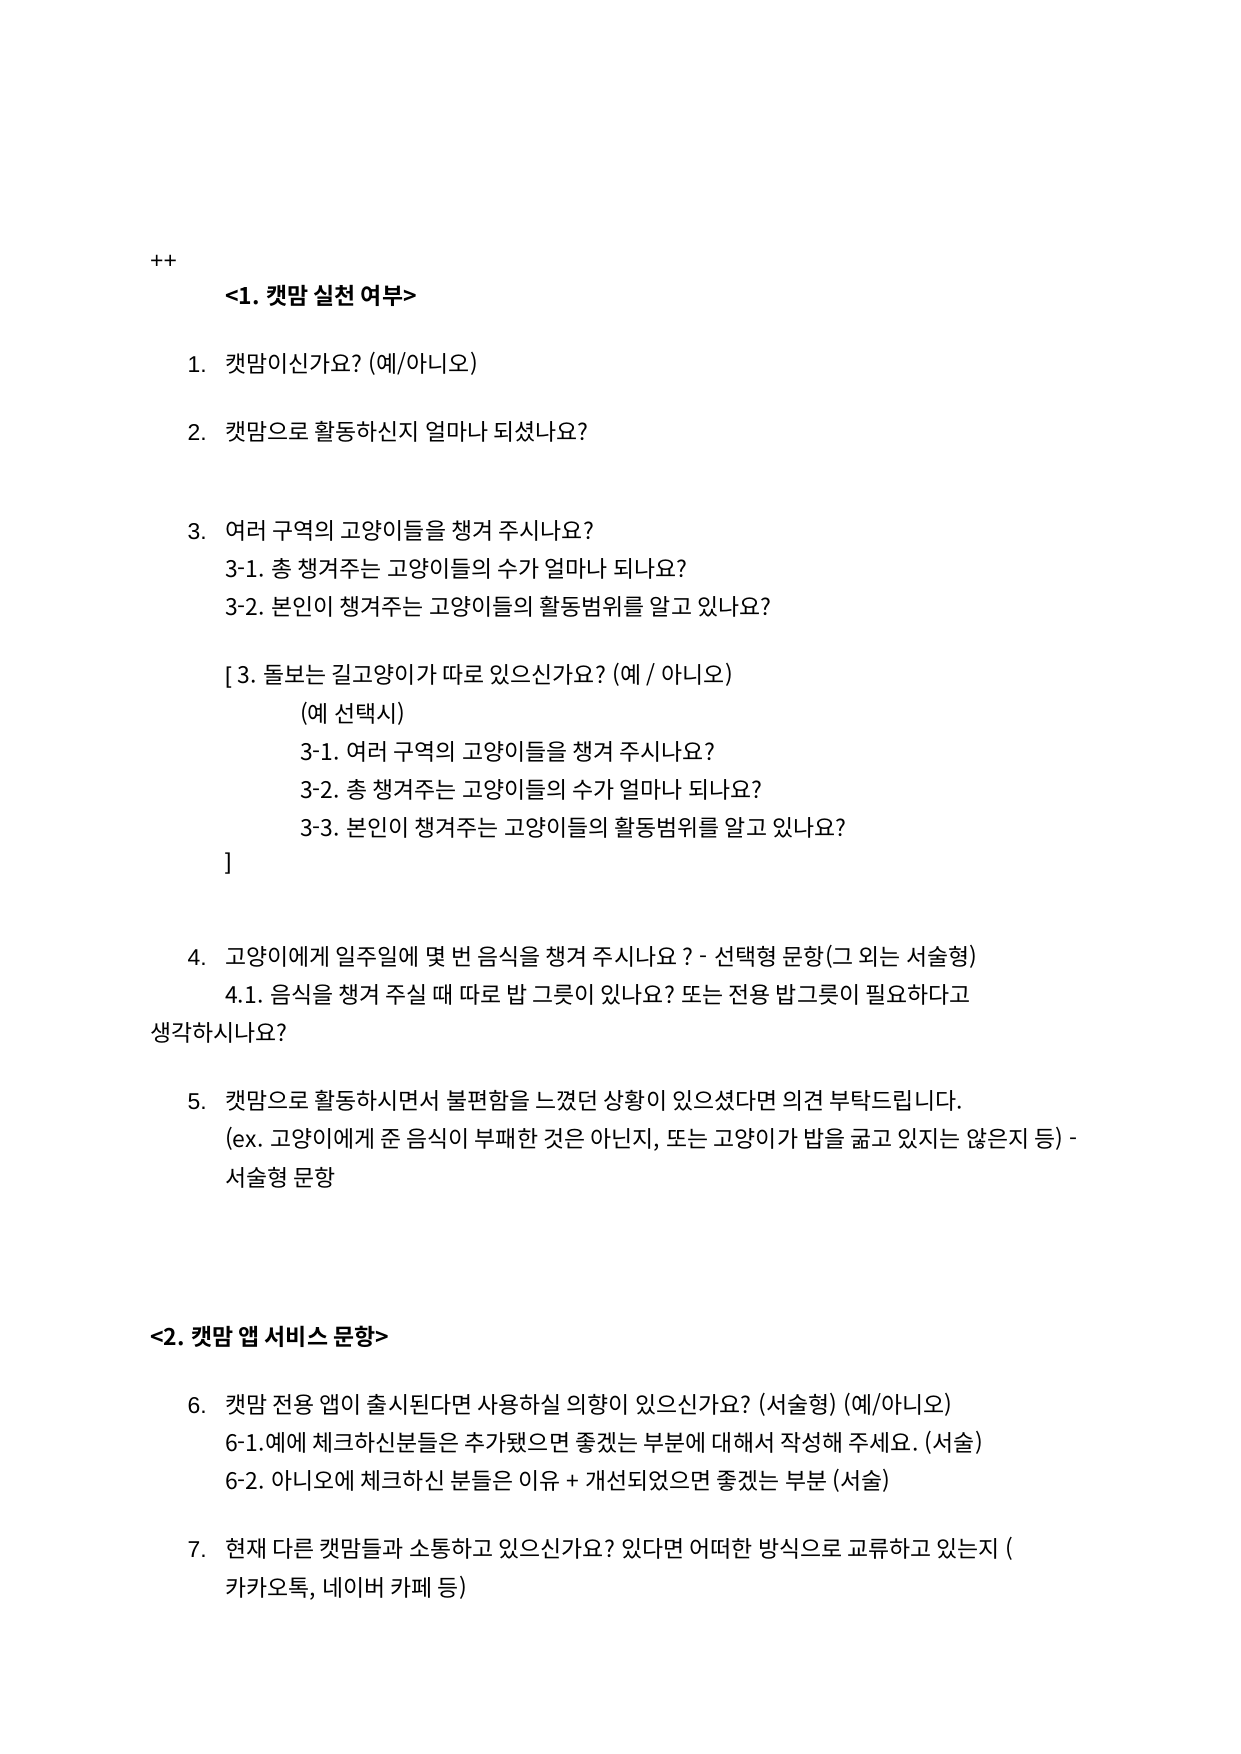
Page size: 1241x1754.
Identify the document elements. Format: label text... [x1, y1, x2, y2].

list 여러 구역의 고양이들을 챙겨 주시나요? [187, 513, 1090, 546]
text (예 선택시) [150, 695, 1090, 729]
text [ 3. 돌보는 길고양이가 따로 있으신가요? (예 / 아니오) [150, 657, 1090, 691]
list 캣맘으로 활동하시면서 불편함을 느꼈던 상황이 있으셨다면 의견 부탁드립니다. [187, 1083, 1090, 1116]
list 현재 다른 캣맘들과 소통하고 있으신가요? 있다면 어떠한 방식으로 교류하고 있는지 (카카오톡, 네이버 카페 등) [187, 1531, 1090, 1603]
text (ex. 고양이에게 준 음식이 부패한 것은 아닌지, 또는 고양이가 밥을 굶고 있지는 않은지 등) - 서술형 문항 [225, 1121, 1090, 1193]
text <2. 캣맘 앱 서비스 문항> [150, 1318, 1090, 1352]
text 6-2. 아니오에 체크하신 분들은 이유 + 개선되었으면 좋겠는 부분 (서술) [225, 1463, 1090, 1496]
list 캣맘 전용 앱이 출시된다면 사용하실 의향이 있으신가요? (서술형) (예/아니오) [187, 1387, 1090, 1420]
text ++ [150, 247, 1090, 274]
list 캣맘으로 활동하신지 얼마나 되셨나요? [187, 414, 1090, 447]
text 6-1.예에 체크하신분들은 추가됐으면 좋겠는 부분에 대해서 작성해 주세요. (서술) [225, 1425, 1090, 1458]
text <1. 캣맘 실천 여부> [225, 277, 1090, 311]
text 3-1. 총 챙겨주는 고양이들의 수가 얼마나 되나요? [225, 551, 1090, 584]
text 3-2. 본인이 챙겨주는 고양이들의 활동범위를 알고 있나요? [150, 589, 1090, 622]
text ] [150, 848, 1090, 874]
text 4.1. 음식을 챙겨 주실 때 따로 밥 그릇이 있나요? 또는 전용 밥그릇이 필요하다고 생각하시나요? [150, 977, 1090, 1048]
list 캣맘이신가요? (예/아니오) [187, 346, 1090, 379]
text 3-1. 여러 구역의 고양이들을 챙겨 주시나요? [150, 733, 1090, 767]
text 3-2. 총 챙겨주는 고양이들의 수가 얼마나 되나요? [150, 772, 1090, 805]
list 고양이에게 일주일에 몇 번 음식을 챙겨 주시나요 ? - 선택형 문항(그 외는 서술형) [187, 938, 1090, 972]
text 3-3. 본인이 챙겨주는 고양이들의 활동범위를 알고 있나요? [150, 810, 1090, 843]
